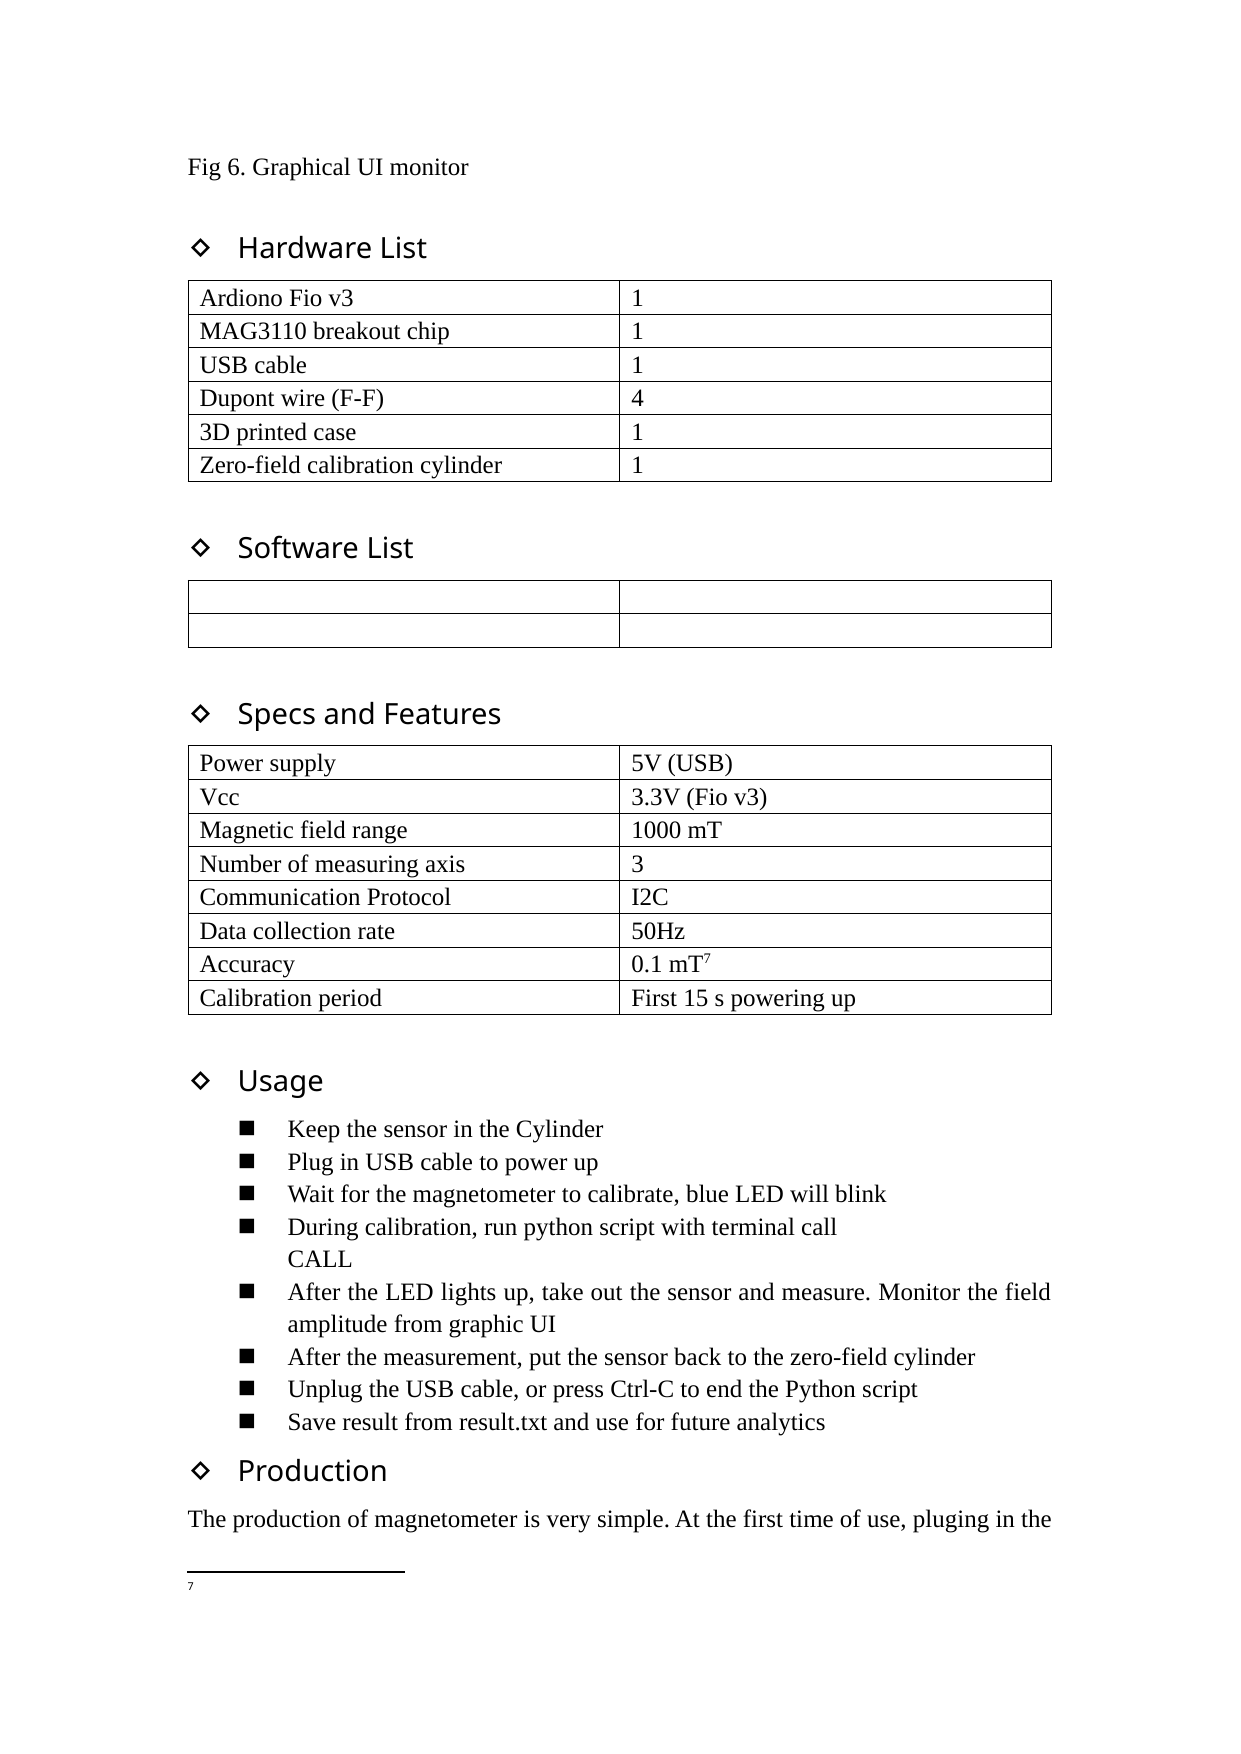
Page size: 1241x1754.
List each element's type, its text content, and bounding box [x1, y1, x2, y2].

list During calibration, run python script with terminal call [237, 1210, 1053, 1242]
table_header 1 [620, 281, 1051, 313]
list Hardware List [187, 215, 1053, 280]
table_header Power supply [189, 746, 619, 779]
table_cell 0.1 mT [620, 948, 1051, 980]
table_cell [620, 614, 1051, 647]
table_header 5V (USB) [620, 746, 1051, 779]
table_header Ardiono Fio v3 [189, 281, 619, 313]
list Plug in USB cable to power up [237, 1145, 1053, 1177]
table_header [189, 581, 619, 613]
table_header [620, 581, 1051, 613]
table_cell Accuracy [189, 948, 619, 980]
table_cell USB cable [189, 348, 619, 381]
list Usage [187, 1047, 1053, 1112]
list Unplug the USB cable, or press Ctrl-C to end the Python script [237, 1372, 1053, 1405]
table_cell 4 [620, 382, 1051, 414]
table_cell Magnetic field range [189, 814, 619, 846]
table_cell I2C [620, 881, 1051, 913]
list Wait for the magnetometer to calibrate, blue LED will blink [237, 1177, 1053, 1210]
table_cell 50Hz [620, 914, 1051, 947]
table_cell 3 [620, 847, 1051, 879]
list After the measurement, put the sensor back to the zero-field cylinder [237, 1340, 1053, 1372]
list CALL [287, 1242, 1053, 1275]
table_cell Zero-field calibration cylinder [189, 449, 619, 481]
table_cell Calibration period [189, 981, 619, 1014]
table_cell Number of measuring axis [189, 847, 619, 879]
table_cell 1 [620, 415, 1051, 448]
table_cell MAG3110 breakout chip [189, 315, 619, 347]
table_cell 1 [620, 348, 1051, 381]
table_cell 1 [620, 449, 1051, 481]
list Save result from result.txt and use for future analytics [237, 1405, 1053, 1437]
list Keep the sensor in the Cylinder [237, 1112, 1053, 1145]
list After the LED lights up, take out the sensor and measure. Monitor the field amplitude from graphic UI [237, 1275, 1053, 1340]
table_cell 3.3V (Fio v3) [620, 780, 1051, 812]
list Software List [187, 515, 1053, 580]
table_cell Vcc [189, 780, 619, 812]
table_cell [189, 614, 619, 647]
table_cell Dupont wire (F-F) [189, 382, 619, 414]
table_cell First 15 s powering up [620, 981, 1051, 1014]
list Production [187, 1437, 1053, 1502]
list Specs and Features [187, 680, 1053, 745]
text Fig 6. Graphical UI monitor [187, 150, 1053, 182]
table_cell 1000 mT [620, 814, 1051, 846]
table_cell 1 [620, 315, 1051, 347]
table_cell Communication Protocol [189, 881, 619, 913]
table_cell 3D printed case [189, 415, 619, 448]
table_cell Data collection rate [189, 914, 619, 947]
